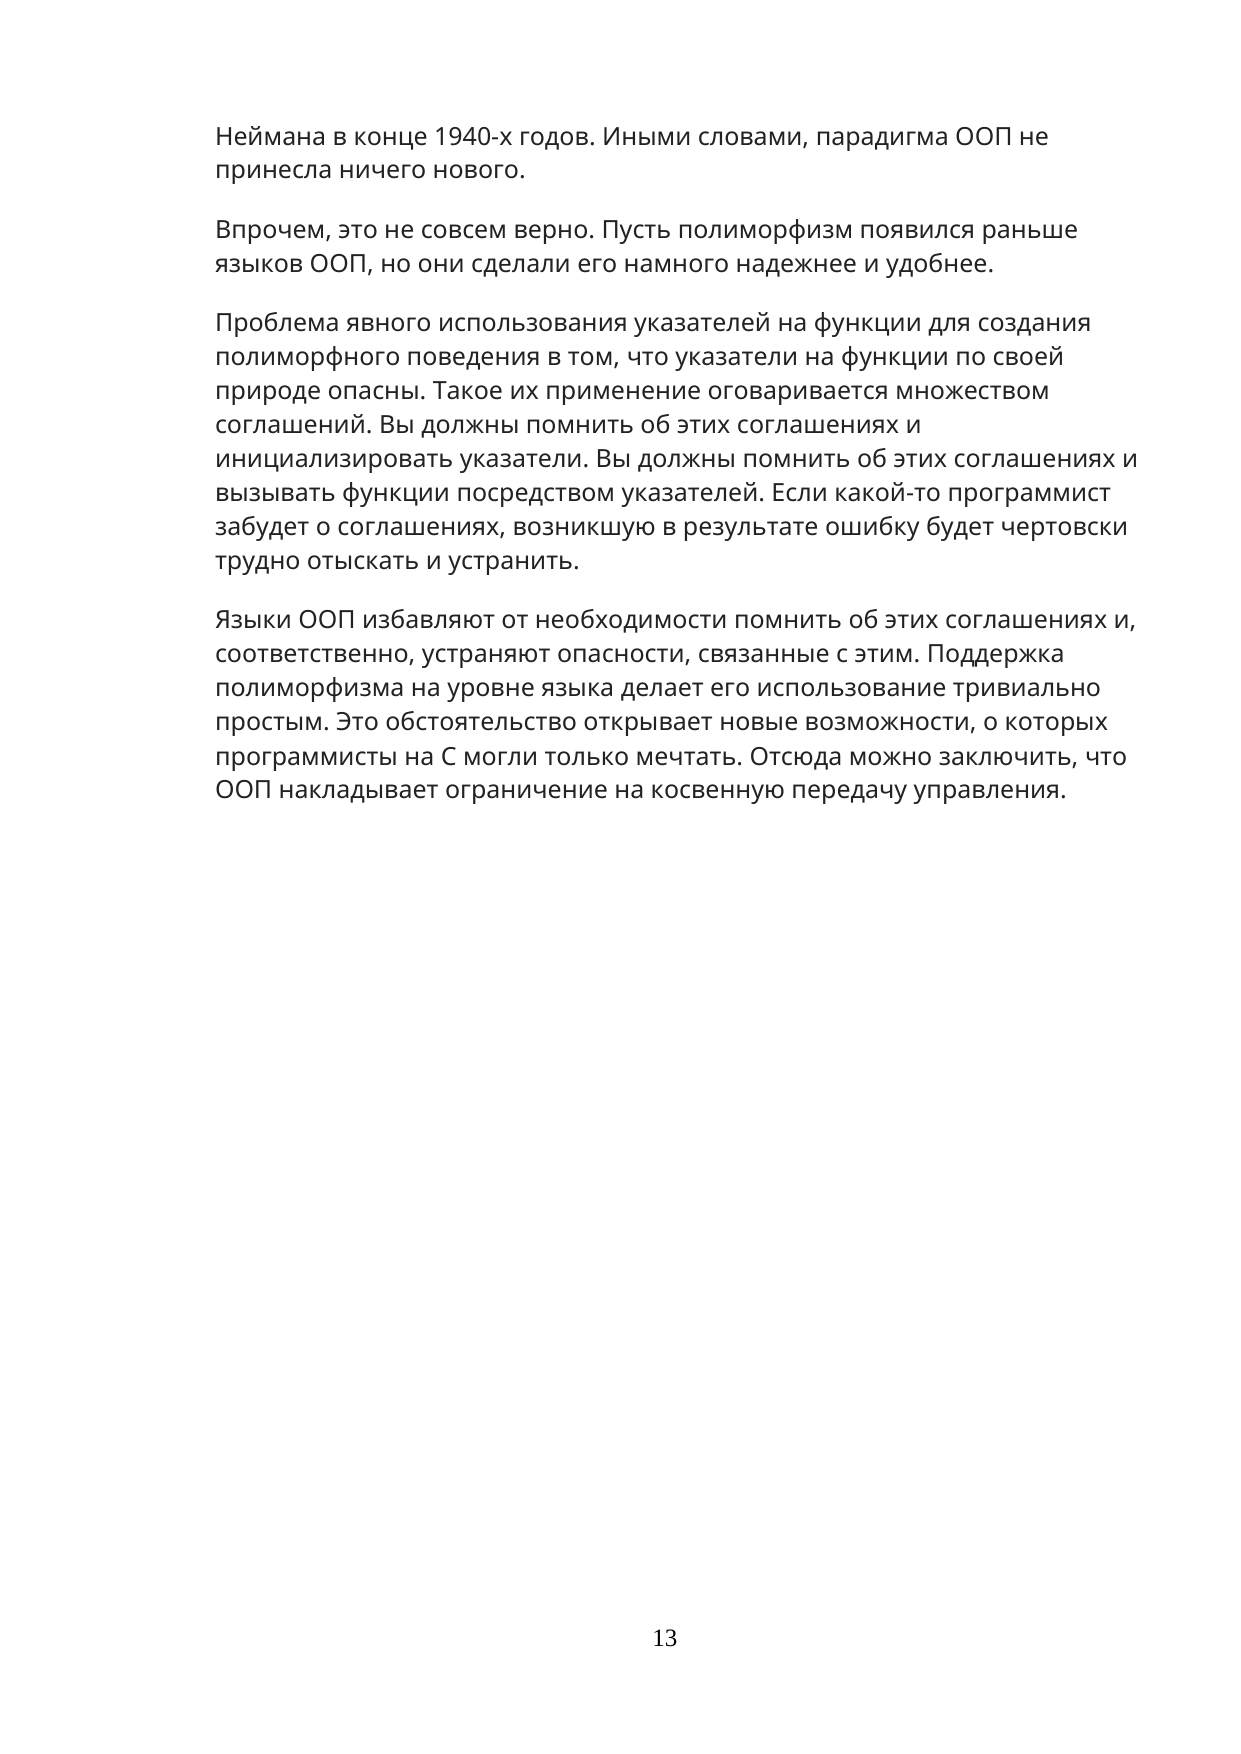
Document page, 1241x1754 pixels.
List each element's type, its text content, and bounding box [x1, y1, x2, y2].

list Впрочем, это не совсем верно. Пусть полиморфизм появился раньше языков ООП, но они сделали его намного надежнее и удобнее. [215, 211, 1152, 279]
list Проблема явного использования указателей на функции для создания полиморфного поведения в том, что указатели на функции по своей природе опасны. Такое их применение оговаривается множеством соглашений. Вы должны помнить об этих соглашениях и инициализировать указатели. Вы должны помнить об этих соглашениях и вызывать функции посредством указателей. Если какой-то программист забудет о соглашениях, возникшую в результате ошибку будет чертовски трудно отыскать и устранить. [215, 304, 1152, 577]
list Языки ООП избавляют от необходимости помнить об этих соглашениях и, соответственно, устраняют опасности, связанные с этим. Поддержка полиморфизма на уровне языка делает его использование тривиально простым. Это обстоятельство открывает новые возможности, о которых программисты на С могли только мечтать. Отсюда можно заключить, что ООП накладывает ограничение на косвенную передачу управления. [215, 602, 1152, 806]
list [215, 118, 1152, 186]
